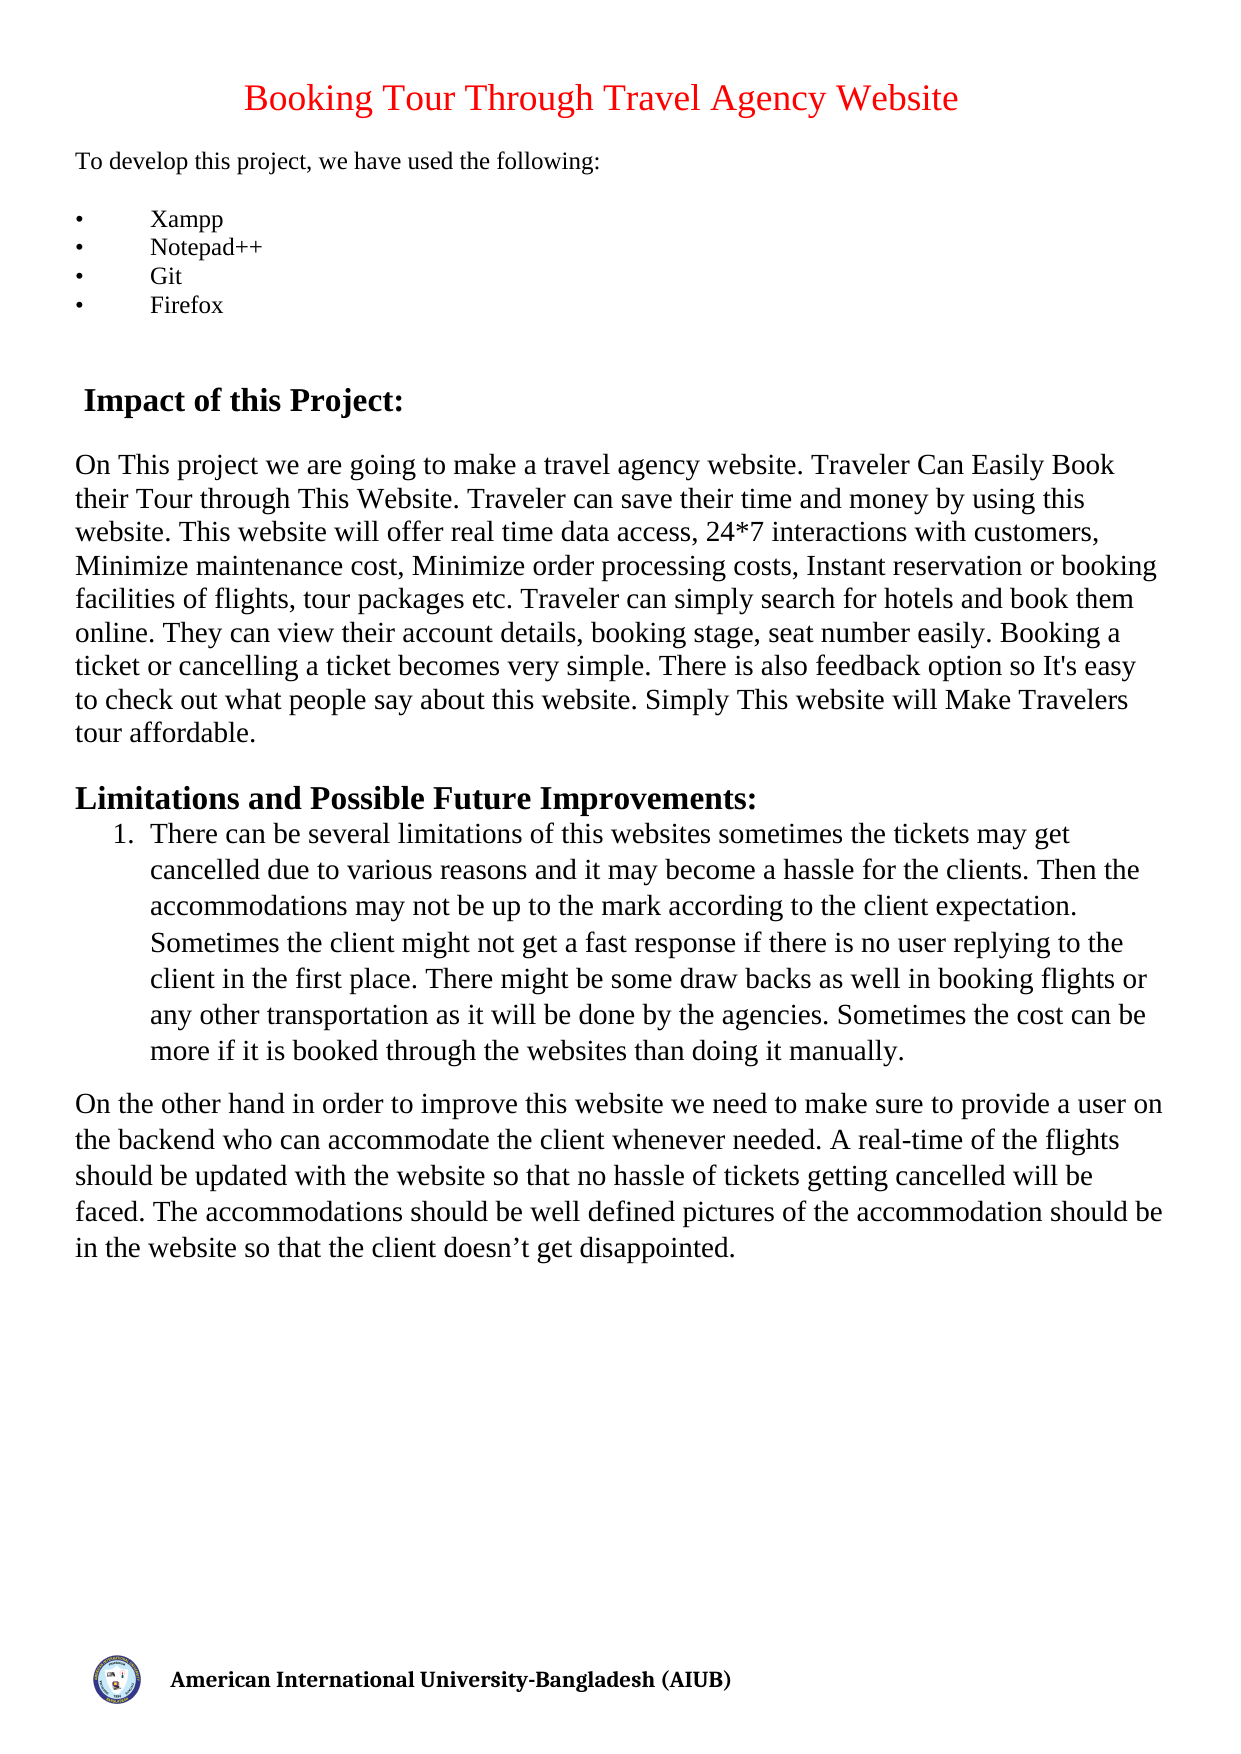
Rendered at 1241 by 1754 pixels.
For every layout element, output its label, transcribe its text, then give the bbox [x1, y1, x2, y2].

text Limitations and Possible Future Improvements: [75, 778, 1165, 816]
text On the other hand in order to improve this website we need to make sure to provide a user on the backend who can accommodate the client whenever needed. A real-time of the flights should be updated with the website so that no hassle of tickets getting cancelled will be faced. The accommodations should be well defined pictures of the accommodation should be in the website so that the client doesn’t get disappointed. [75, 1086, 1165, 1264]
list There can be several limitations of this websites sometimes the tickets may get cancelled due to various reasons and it may become a hassle for the clients. Then the accommodations may not be up to the mark according to the client expectation. Sometimes the client might not get a fast response if there is no user replying to the client in the first place. There might be some draw backs as well in booking flights or any other transportation as it will be done by the agencies. Sometimes the cost can be more if it is booked through the websites than doing it manually. [112, 816, 1165, 1067]
text On This project we are going to make a travel agency website. Traveler Can Easily Book their Tour through This Website. Traveler can save their time and money by using this website. This website will offer real time data access, 24*7 interactions with customers, Minimize maintenance cost, Minimize order processing costs, Instant reservation or booking facilities of flights, tour packages etc. Traveler can simply search for hotels and book them online. They can view their account details, booking stage, seat number easily. Booking a ticket or cancelling a ticket becomes very simple. There is also feedback option so It's easy to check out what people say about this website. Simply This website will Make Travelers tour affordable. [75, 447, 1165, 749]
text • Git [75, 261, 1165, 290]
text Impact of this Project: [75, 380, 1165, 418]
picture [92, 1654, 142, 1705]
text To develop this project, we have used the following: [75, 146, 1165, 175]
text • Notepad++ [75, 232, 1165, 261]
text • Xampp [75, 204, 1165, 232]
text • Firefox [75, 290, 1165, 319]
